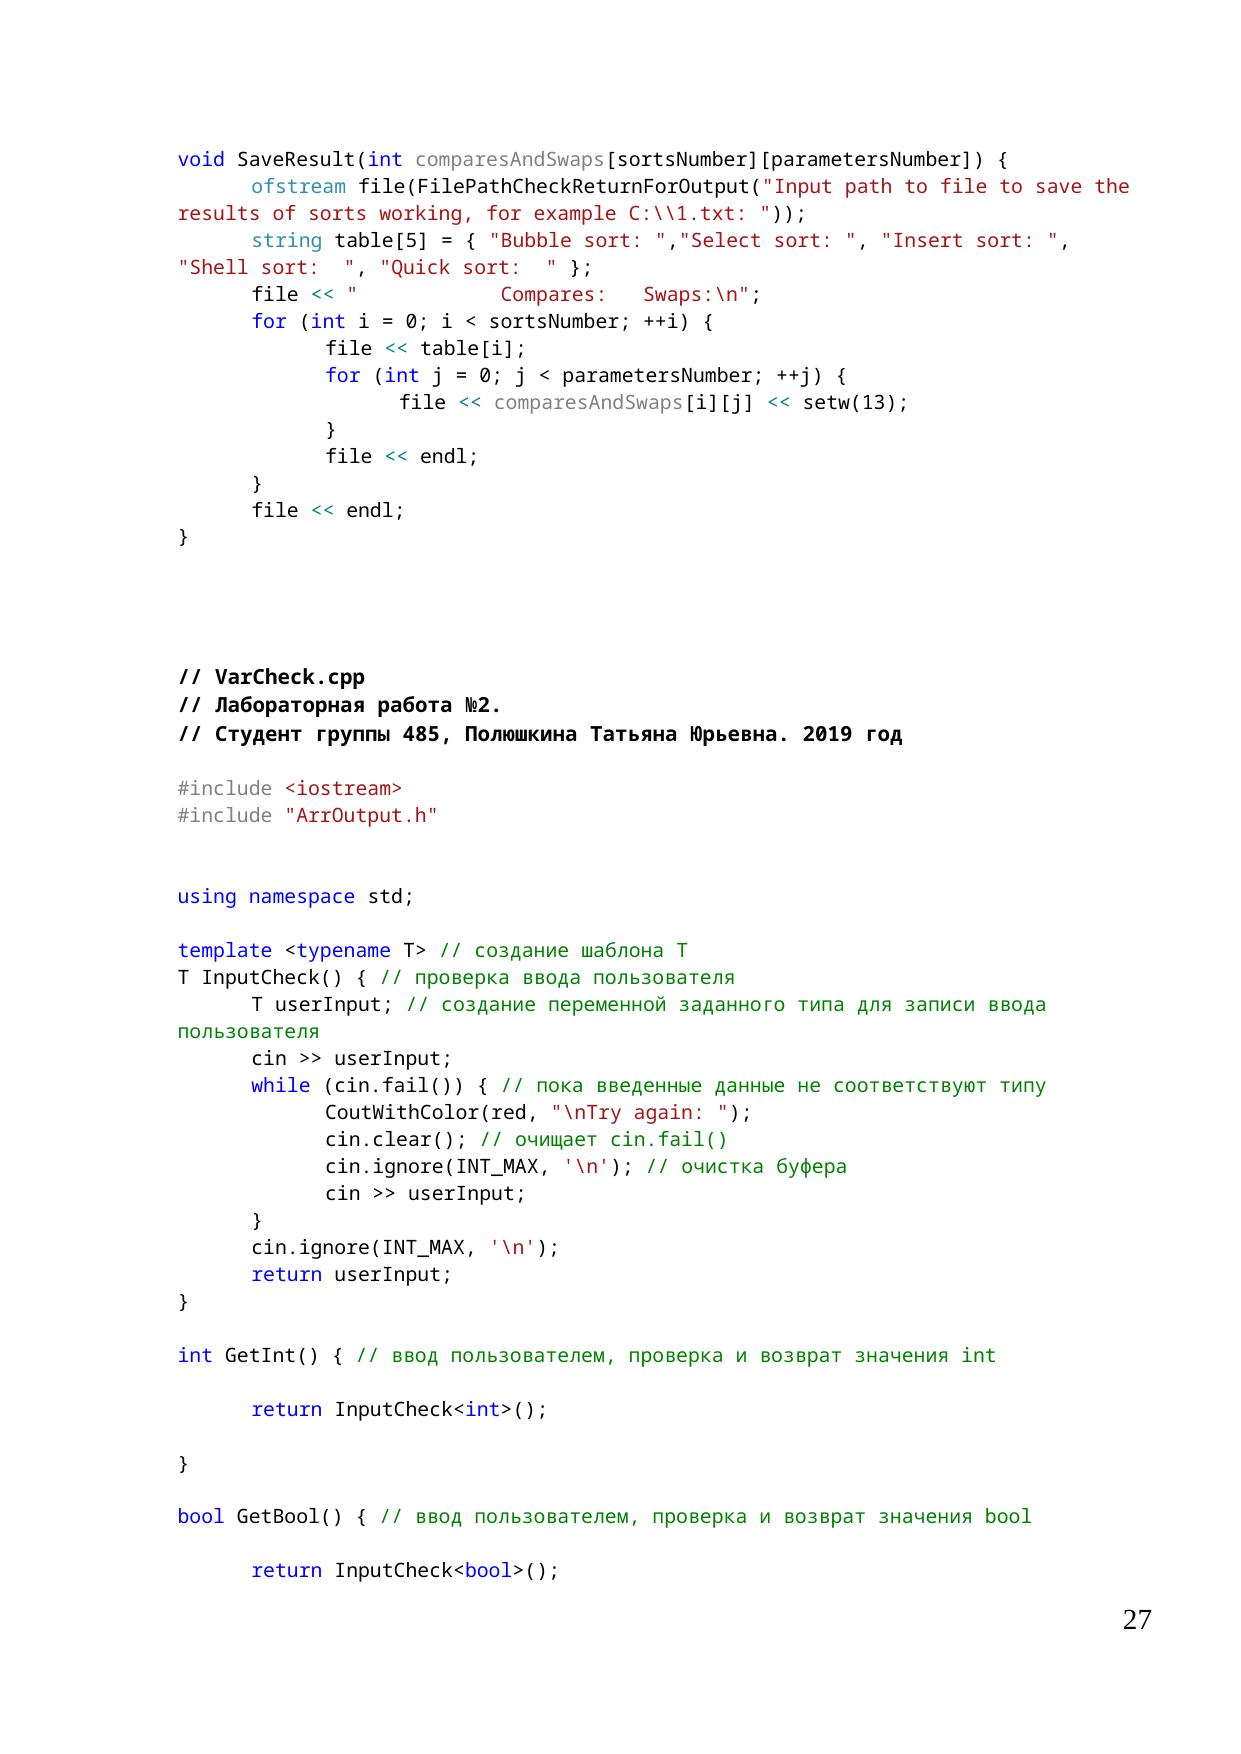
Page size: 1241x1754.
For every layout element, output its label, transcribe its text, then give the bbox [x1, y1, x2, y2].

text } [177, 1206, 1152, 1233]
text return InputCheck<bool>(); [177, 1557, 1152, 1584]
text cin >> userInput; [177, 1044, 1152, 1071]
text // Студент группы 485, Полюшкина Татьяна Юрьевна. 2019 год [177, 719, 1152, 747]
text template <typename T> // создание шаблона T [177, 936, 1152, 963]
text while (cin.fail()) { // пока введенные данные не соответствуют типу [177, 1071, 1152, 1098]
text file << endl; [177, 442, 1152, 469]
text return userInput; [177, 1260, 1152, 1287]
text cin.clear(); // очищает cin.fail() [177, 1125, 1152, 1152]
text T userInput; // создание переменной заданного типа для записи ввода пользователя [177, 990, 1152, 1044]
text T InputCheck() { // проверка ввода пользователя [177, 963, 1152, 990]
text file << table[i]; [177, 334, 1152, 361]
text bool GetBool() { // ввод пользователем, проверка и возврат значения bool [177, 1503, 1152, 1530]
text file << endl; [177, 496, 1152, 523]
text // VarCheck.cpp [177, 662, 1152, 691]
text } [177, 1449, 1152, 1476]
text } [177, 1287, 1152, 1314]
text return InputCheck<int>(); [177, 1395, 1152, 1422]
text } [177, 415, 1152, 442]
text for (int i = 0; i < sortsNumber; ++i) { [177, 307, 1152, 334]
text } [177, 523, 1152, 550]
text file << " Compares: Swaps:\n"; [177, 280, 1152, 307]
text // Лабораторная работа №2. [177, 691, 1152, 719]
text CoutWithColor(red, "\nTry again: "); [177, 1098, 1152, 1125]
text } [177, 469, 1152, 496]
text cin.ignore(INT_MAX, '\n'); // очистка буфера [177, 1152, 1152, 1179]
text int GetInt() { // ввод пользователем, проверка и возврат значения int [177, 1341, 1152, 1368]
text void SaveResult(int comparesAndSwaps[sortsNumber][parametersNumber]) { [177, 145, 1152, 172]
text #include <iostream> [177, 774, 1152, 801]
text #include "ArrOutput.h" [177, 801, 1152, 828]
text for (int j = 0; j < parametersNumber; ++j) { [177, 361, 1152, 388]
text ofstream file(FilePathCheckReturnForOutput("Input path to file to save the results of sorts working, for example C:\\1.txt: ")); [177, 172, 1152, 226]
text file << comparesAndSwaps[i][j] << setw(13); [177, 388, 1152, 415]
text string table[5] = { "Bubble sort: ","Select sort: ", "Insert sort: ", "Shell sort: ", "Quick sort: " }; [177, 226, 1152, 280]
text using namespace std; [177, 882, 1152, 909]
text cin.ignore(INT_MAX, '\n'); [177, 1233, 1152, 1260]
text cin >> userInput; [177, 1179, 1152, 1206]
